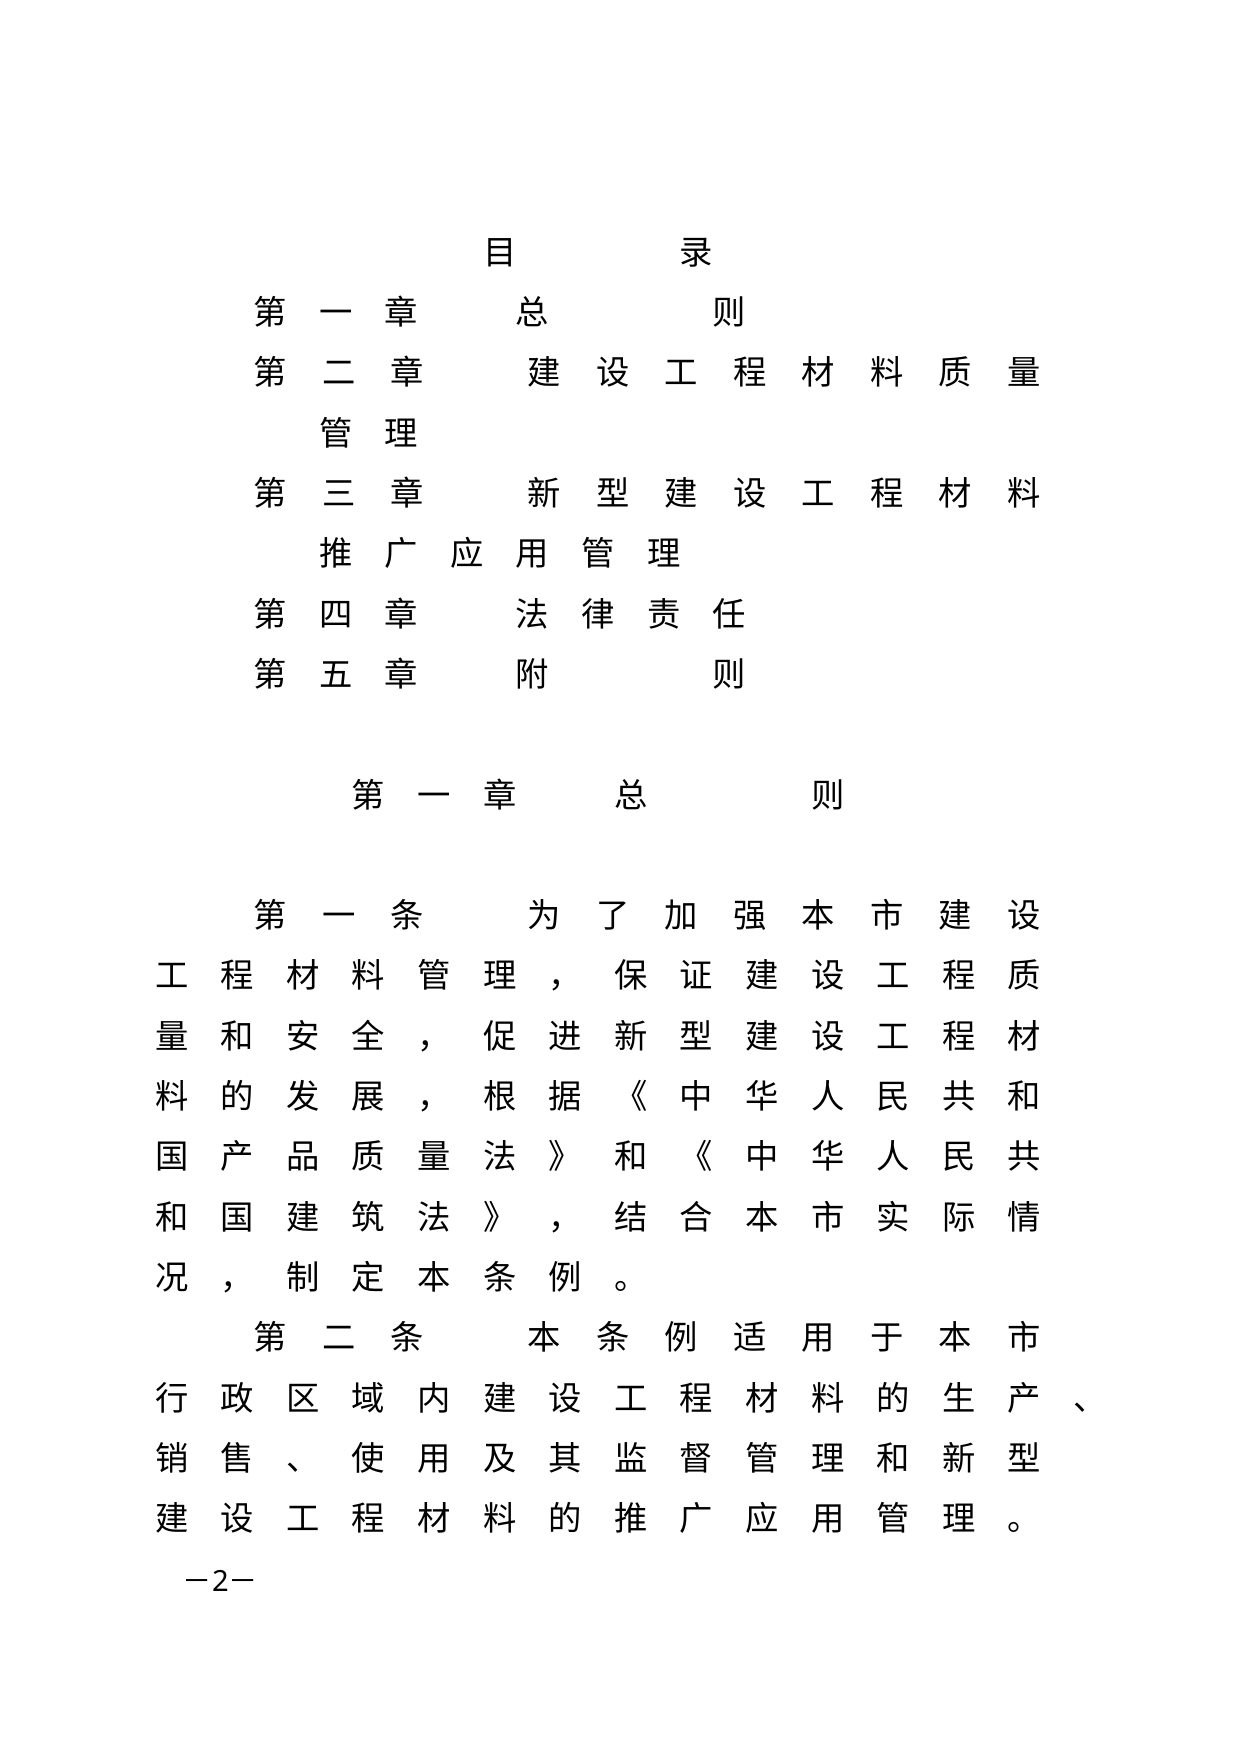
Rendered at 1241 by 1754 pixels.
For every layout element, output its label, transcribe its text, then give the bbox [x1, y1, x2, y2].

text 第一条 为了加强本市建设工程材料管理，保证建设工程质量和安全，促进新型建设工程材料的发展，根据《中华人民共和国产品质量法》和《中华人民共和国建筑法》，结合本市实际情况，制定本条例。 [155, 883, 1073, 1305]
text 目 录 [155, 219, 1073, 280]
text 第二条 本条例适用于本市行政区域内建设工程材料的生产、销售、使用及其监督管理和新型建设工程材料的推广应用管理。 [155, 1305, 1073, 1546]
text 第四章 法律责任 [221, 581, 1073, 642]
text 第二章 建设工程材料质量管理 [221, 340, 1073, 461]
text 第五章 附 则 [221, 642, 1073, 702]
text 第一章 总 则 [221, 280, 1073, 340]
text 第一章 总 则 [155, 762, 1073, 823]
text 第三章 新型建设工程材料推广应用管理 [221, 461, 1073, 581]
